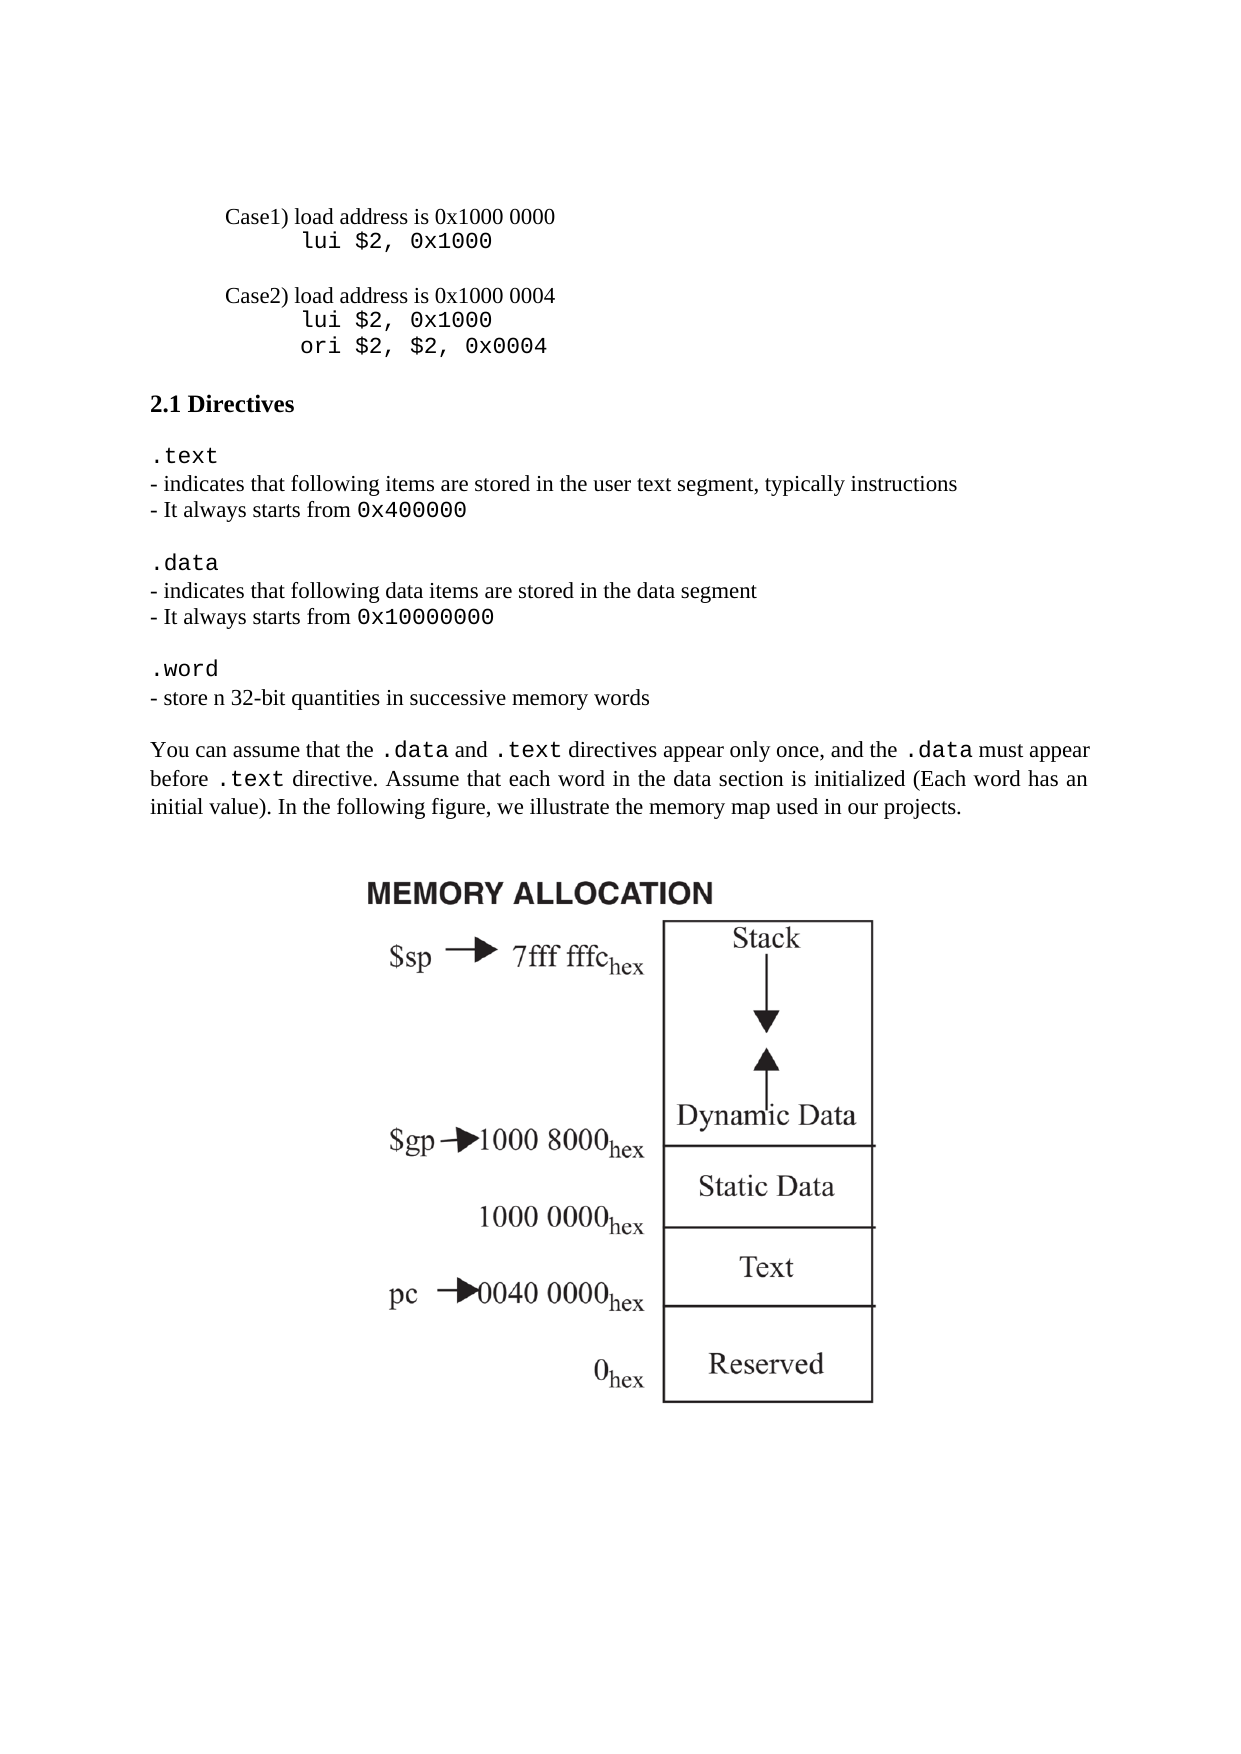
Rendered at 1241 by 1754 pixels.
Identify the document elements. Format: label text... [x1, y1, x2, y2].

text lui $2, 0x1000 [225, 308, 1090, 334]
text Case1) load address is 0x1000 0000 [150, 203, 1090, 230]
text 2.1 Directives [150, 389, 1090, 418]
text - It always starts from 0x400000 [150, 496, 1090, 524]
text - It always starts from 0x10000000 [150, 603, 1090, 631]
text ori $2, $2, 0x0004 [225, 334, 1090, 360]
text .data [150, 551, 1090, 577]
text - indicates that following items are stored in the user text segment, typically instructions [150, 470, 1090, 496]
text .text [150, 444, 1090, 470]
text - store n 32-bit quantities in successive memory words [150, 684, 1090, 710]
text Case2) load address is 0x1000 0004 [150, 282, 1090, 308]
text - indicates that following data items are stored in the data segment [150, 577, 1090, 603]
picture [362, 876, 878, 1407]
text .word [150, 658, 1090, 684]
text lui $2, 0x1000 [225, 230, 1090, 256]
text You can assume that the .data and .text directives appear only once, and the .data must appear before .text directive. Assume that each word in the data section is initialized (Each word has an initial value). In the following figure, we illustrate the memory map used in our projects. [150, 736, 1090, 819]
